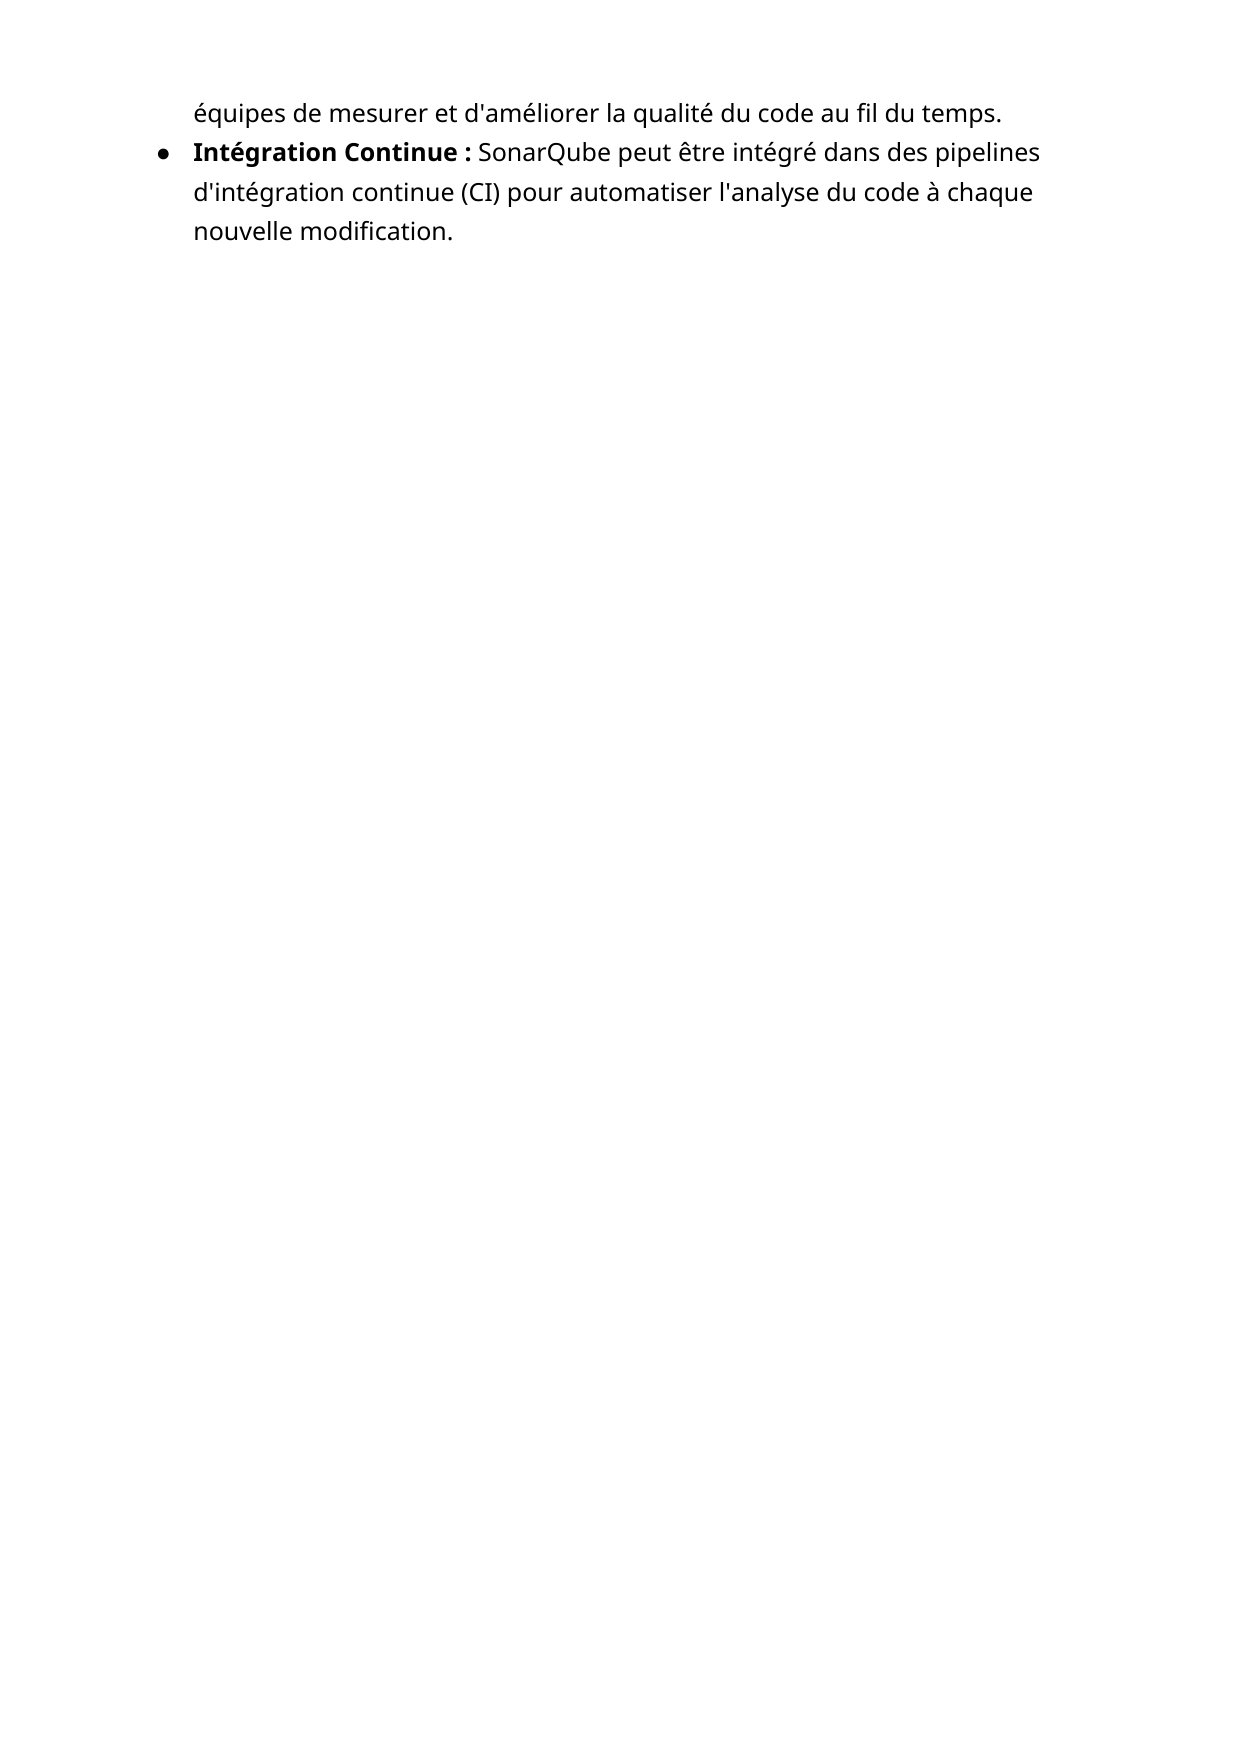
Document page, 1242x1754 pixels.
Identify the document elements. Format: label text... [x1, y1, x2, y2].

list Intégration Continue : SonarQube peut être intégré dans des pipelines d'intégration continue (CI) pour automatiser l'analyse du code à chaque nouvelle modiﬁcation. [156, 135, 1110, 247]
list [156, 96, 1118, 130]
